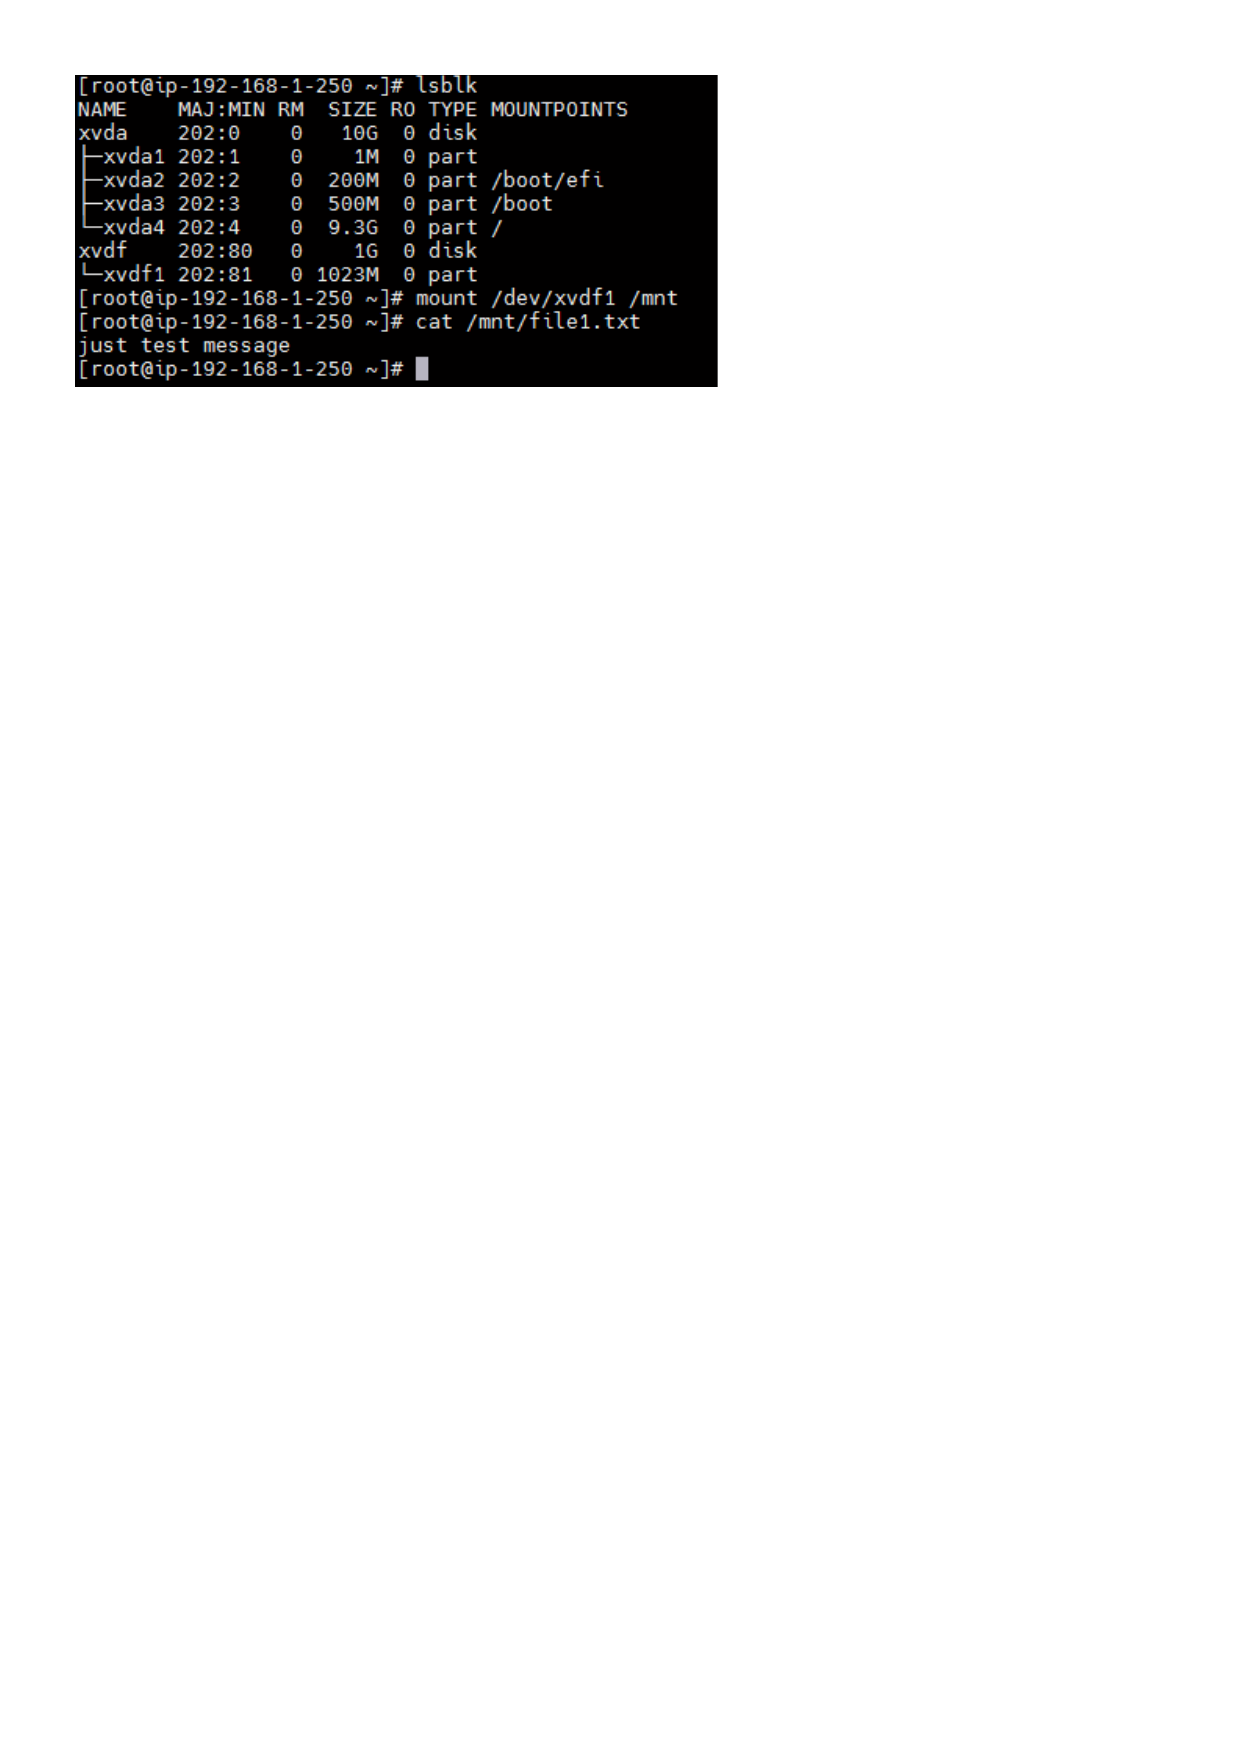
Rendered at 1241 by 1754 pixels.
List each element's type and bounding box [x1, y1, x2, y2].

picture [75, 75, 718, 387]
